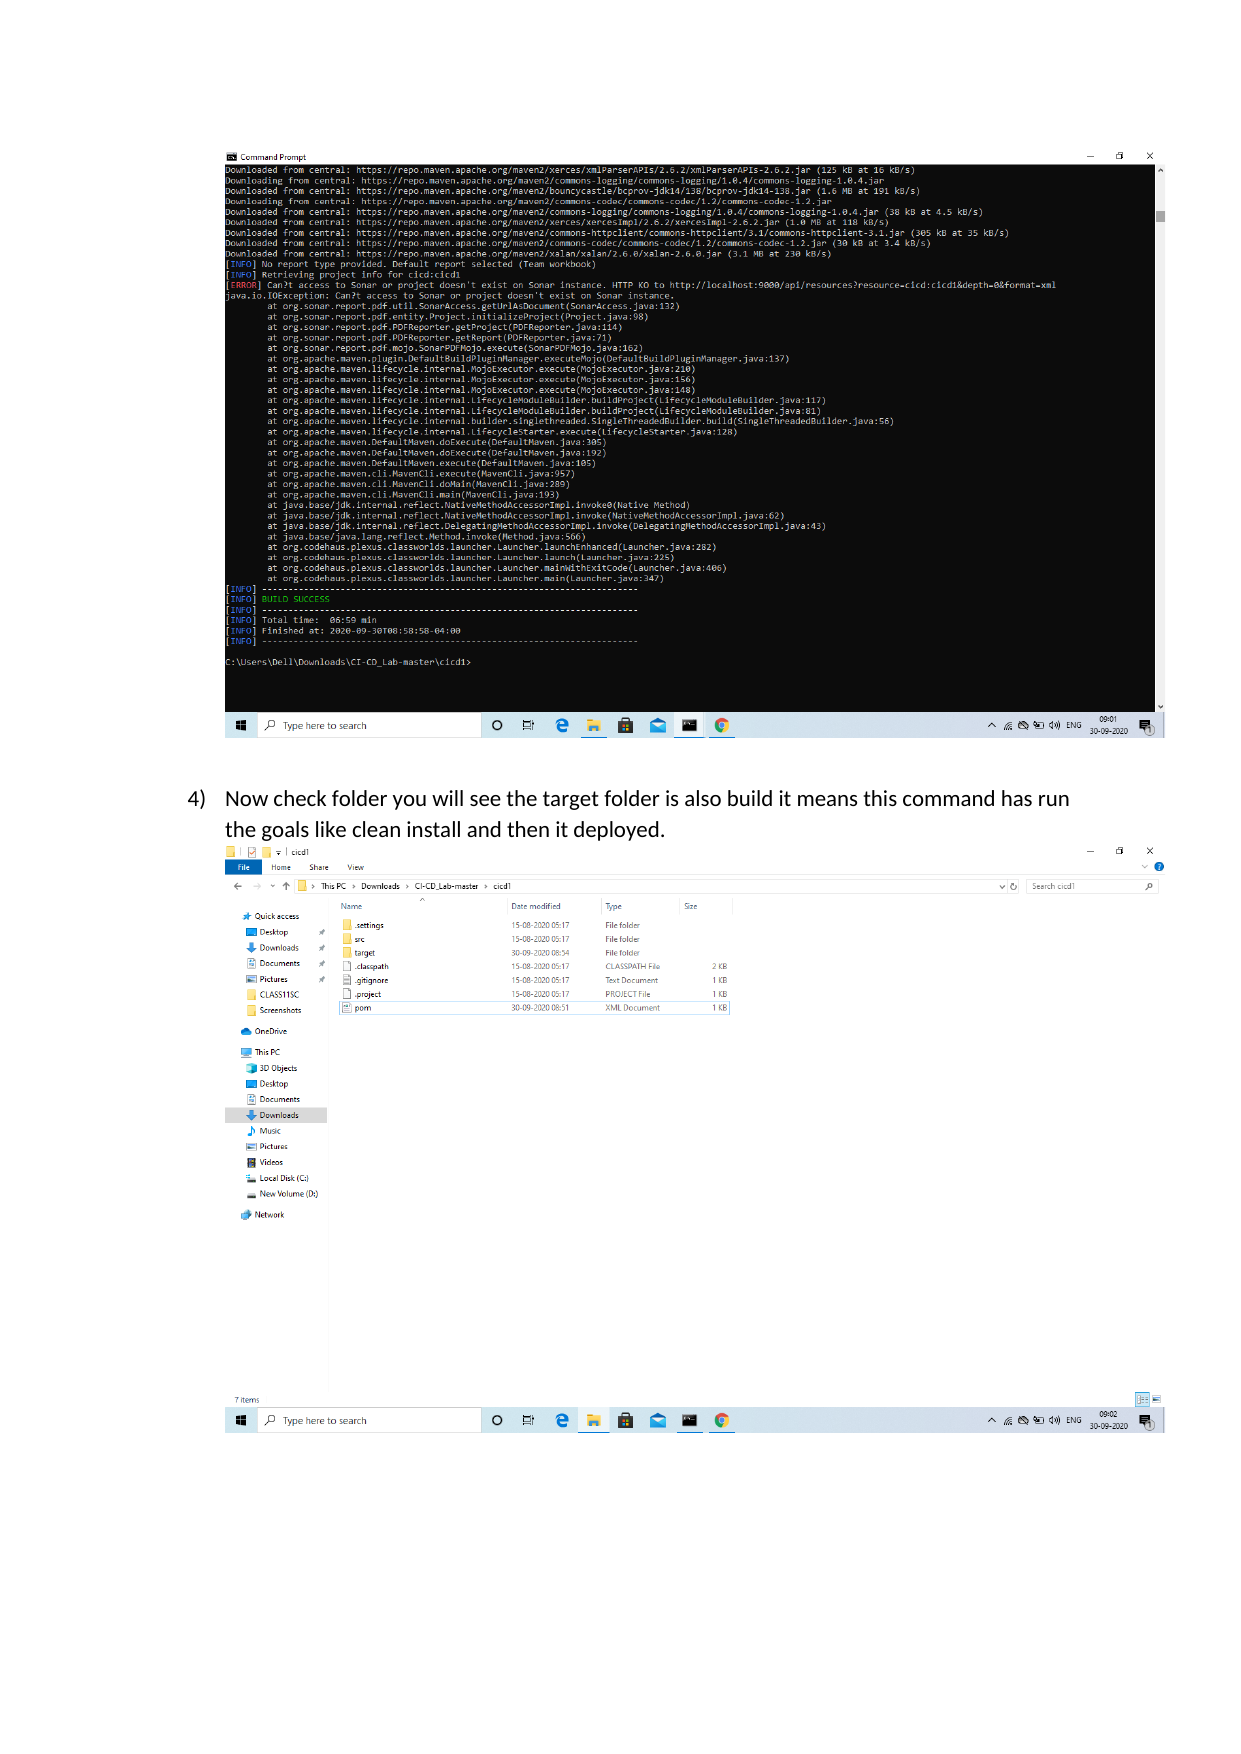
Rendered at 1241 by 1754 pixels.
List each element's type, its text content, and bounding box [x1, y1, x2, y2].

picture [225, 845, 1166, 1433]
picture [225, 150, 1166, 738]
list Now check folder you will see the target folder is also build it means this command has run the goals like clean install and then it deployed. [187, 784, 1090, 843]
